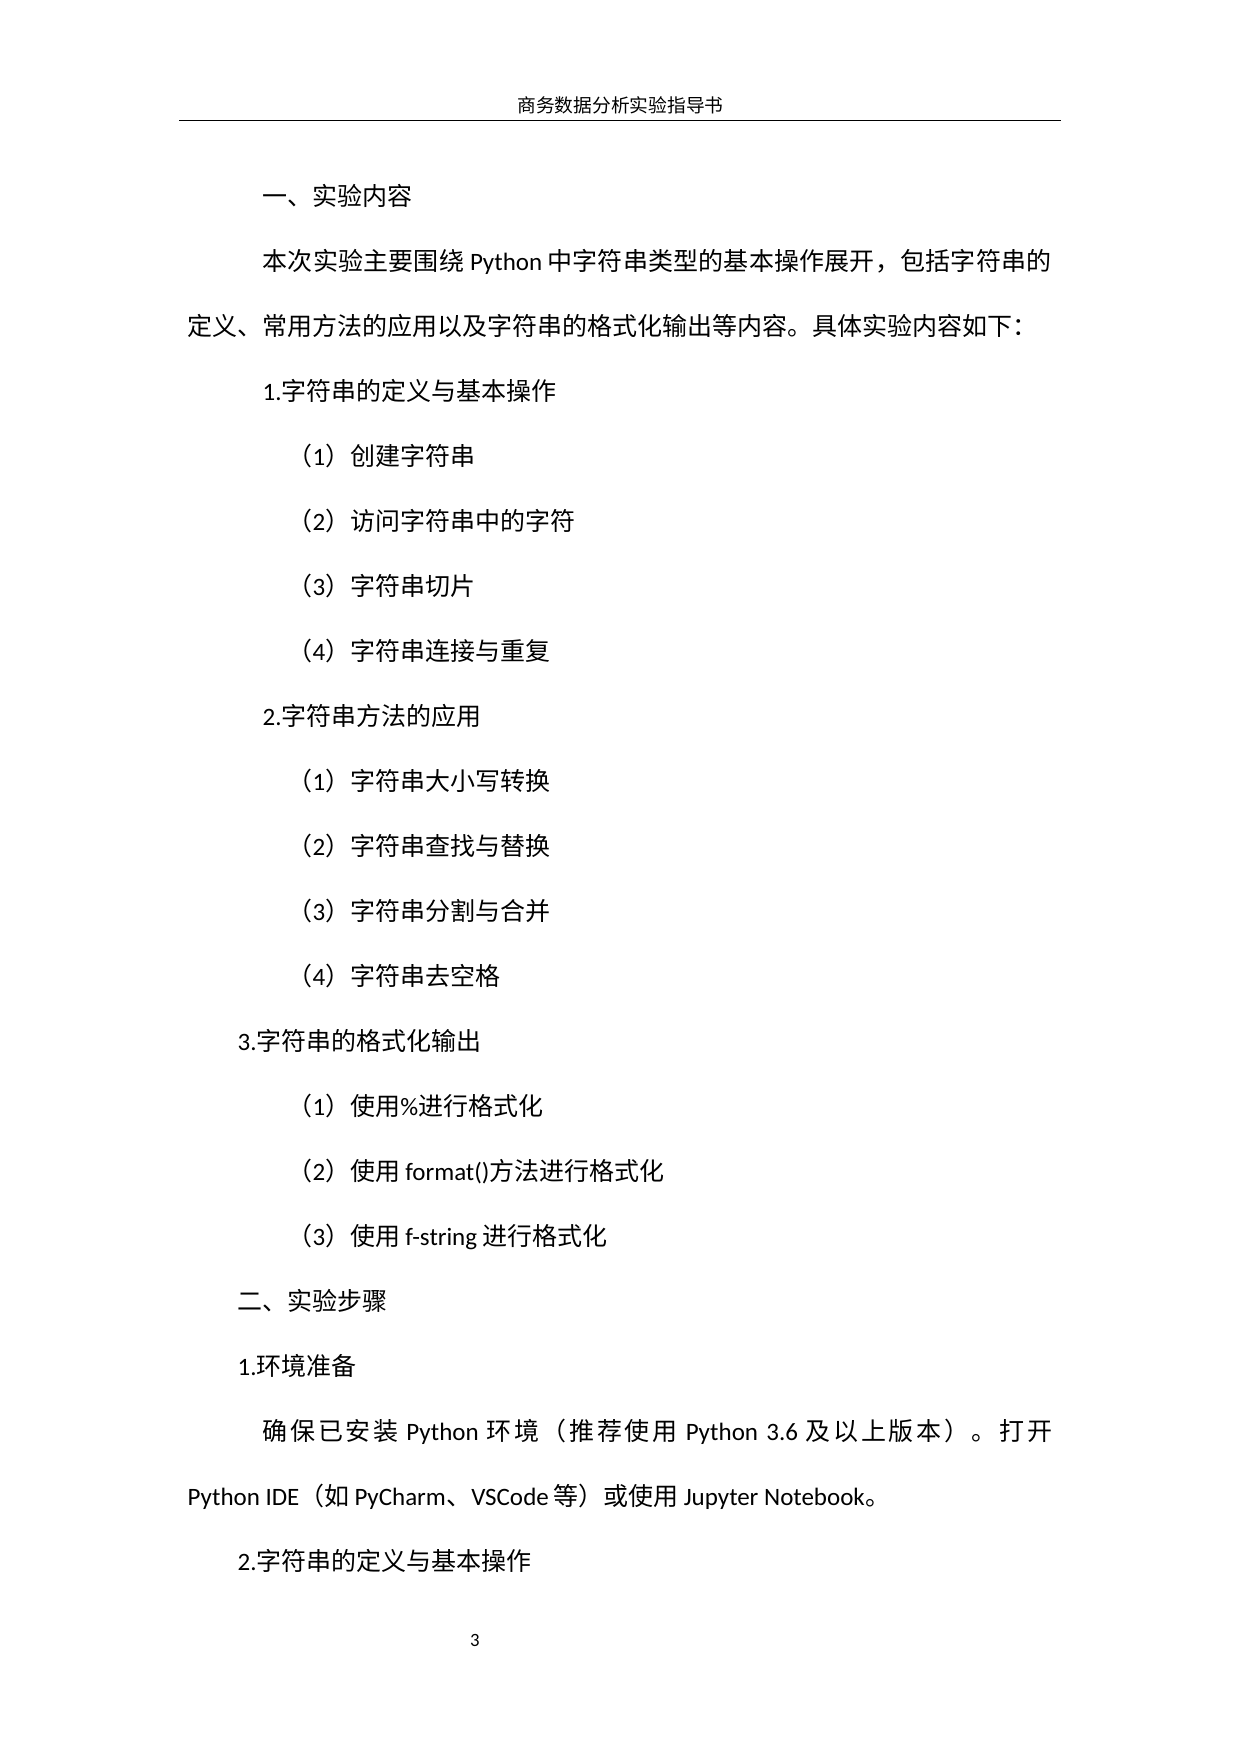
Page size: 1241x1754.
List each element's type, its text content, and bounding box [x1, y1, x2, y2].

text 一、实验内容 [187, 162, 1053, 227]
text （1）字符串大小写转换 [187, 747, 1053, 812]
text 本次实验主要围绕Python中字符串类型的基本操作展开，包括字符串的定义、常用方法的应用以及字符串的格式化输出等内容。具体实验内容如下： [187, 227, 1053, 357]
text （2）使用format()方法进行格式化 [187, 1137, 1053, 1202]
text （3）字符串切片 [187, 552, 1053, 617]
text （3）字符串分割与合并 [187, 877, 1053, 942]
text （2）字符串查找与替换 [187, 812, 1053, 877]
text 2.字符串的定义与基本操作 [187, 1527, 1053, 1592]
text （1）使用%进行格式化 [187, 1072, 1053, 1137]
text 2.字符串方法的应用 [187, 682, 1053, 747]
text （1）创建字符串 [187, 422, 1053, 487]
text 1.字符串的定义与基本操作 [187, 357, 1053, 422]
text （4）字符串连接与重复 [187, 617, 1053, 682]
text 二、实验步骤 [187, 1267, 1053, 1332]
text 1.环境准备 [187, 1332, 1053, 1397]
text 确保已安装Python环境（推荐使用Python 3.6及以上版本）。打开Python IDE（如PyCharm、VSCode等）或使用Jupyter Notebook。 [187, 1397, 1053, 1527]
text （2）访问字符串中的字符 [187, 487, 1053, 552]
text （4）字符串去空格 [187, 942, 1053, 1007]
text 3.字符串的格式化输出 [187, 1007, 1053, 1072]
text （3）使用f-string进行格式化 [187, 1202, 1053, 1267]
